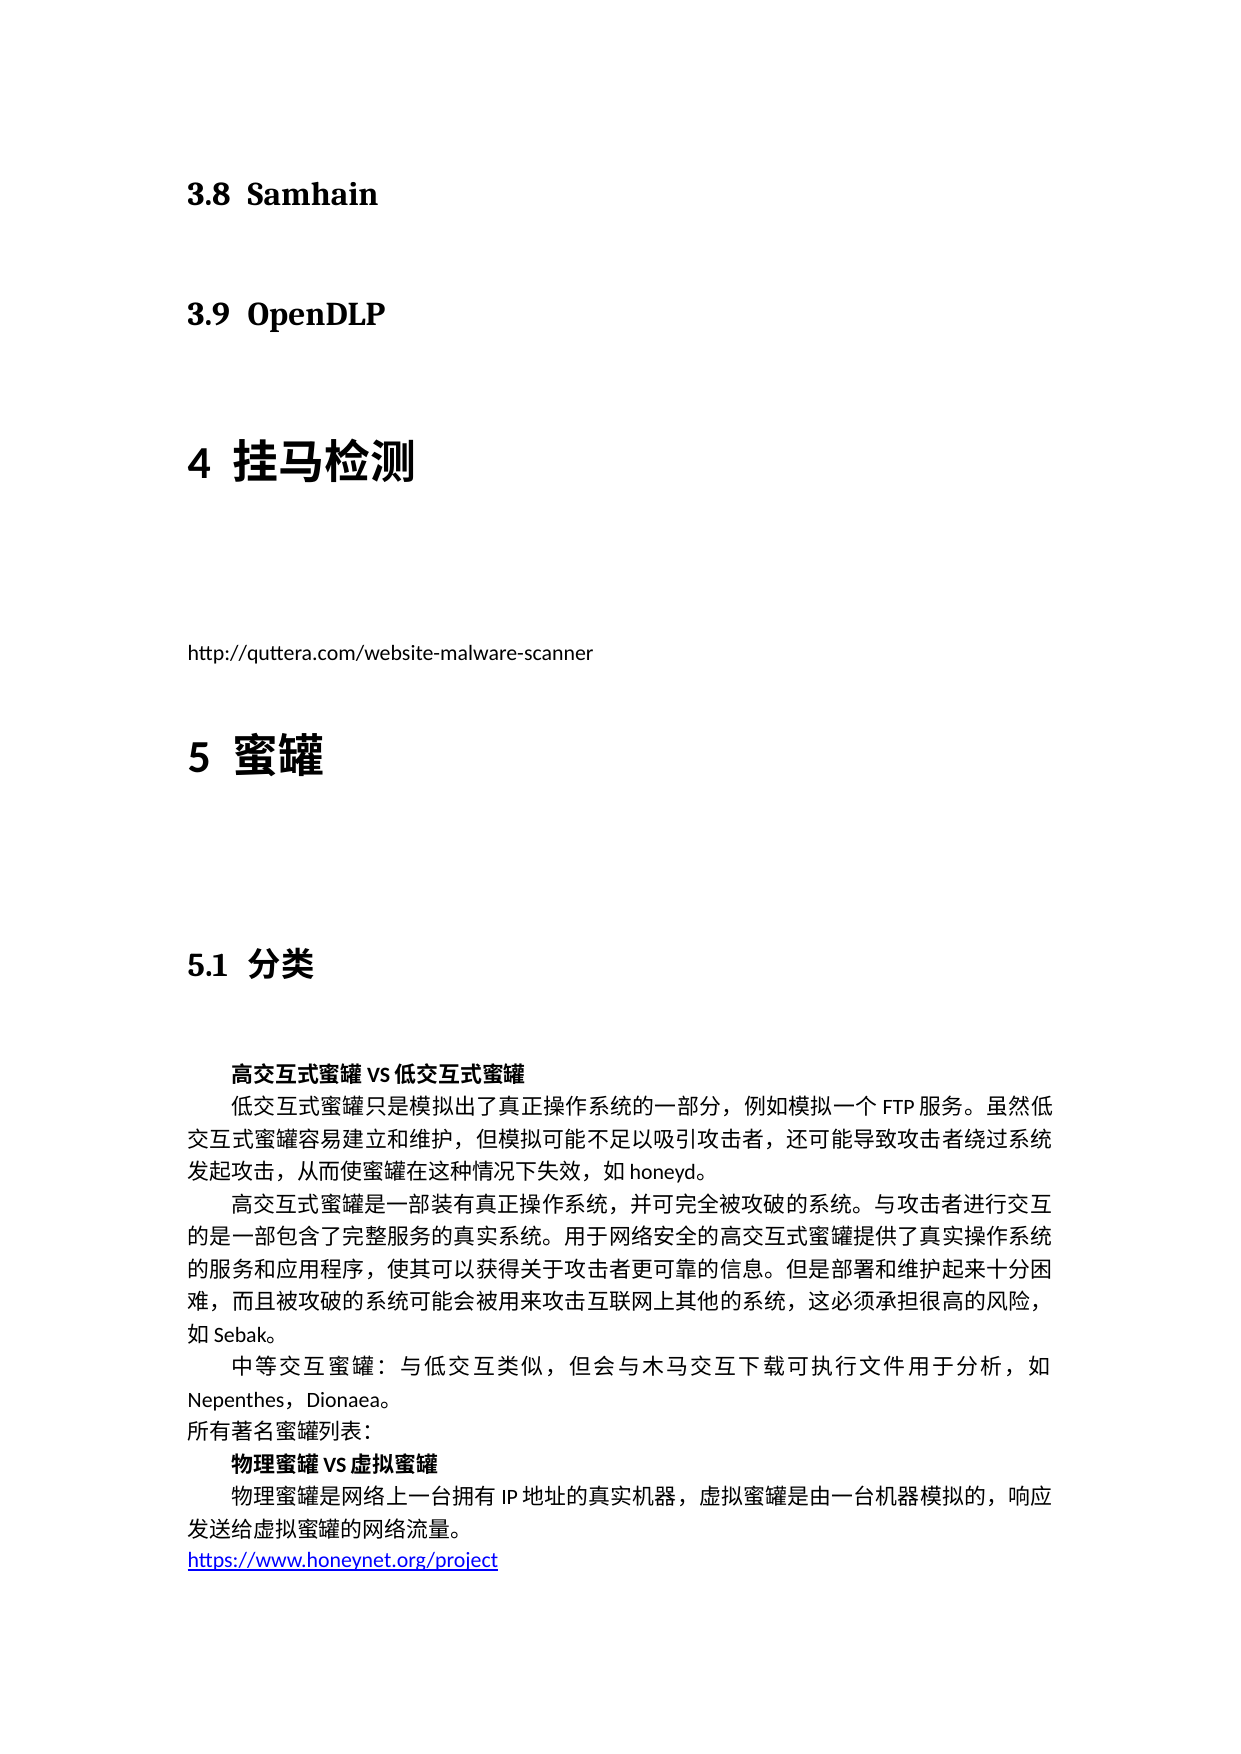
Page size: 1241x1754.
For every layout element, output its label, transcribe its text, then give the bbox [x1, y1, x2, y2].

text https://www.honeynet.org/project [187, 1544, 1053, 1576]
subtitle 蜜罐 [187, 704, 1053, 801]
text 高交互式蜜罐VS低交互式蜜罐 [187, 1056, 1053, 1089]
text http://quttera.com/website-malware-scanner [187, 636, 1053, 668]
text 所有著名蜜罐列表： [187, 1414, 1053, 1446]
subtitle Samhain [187, 162, 1053, 227]
subtitle 分类 [187, 929, 1053, 994]
text 物理蜜罐VS虚拟蜜罐 [187, 1446, 1053, 1479]
subtitle OpenDLP [187, 282, 1053, 347]
text 中等交互蜜罐：与低交互类似，但会与木马交互下载可执行文件用于分析，如Nepenthes，Dionaea。 [187, 1349, 1053, 1414]
text 高交互式蜜罐是一部装有真正操作系统，并可完全被攻破的系统。与攻击者进行交互的是一部包含了完整服务的真实系统。用于网络安全的高交互式蜜罐提供了真实操作系统的服务和应用程序，使其可以获得关于攻击者更可靠的信息。但是部署和维护起来十分困难，而且被攻破的系统可能会被用来攻击互联网上其他的系统，这必须承担很高的风险，如Sebak。 [187, 1186, 1053, 1349]
subtitle 挂马检测 [187, 410, 1053, 508]
text 物理蜜罐是网络上一台拥有IP地址的真实机器，虚拟蜜罐是由一台机器模拟的，响应发送给虚拟蜜罐的网络流量。 [187, 1479, 1053, 1544]
text 低交互式蜜罐只是模拟出了真正操作系统的一部分，例如模拟一个FTP服务。虽然低交互式蜜罐容易建立和维护，但模拟可能不足以吸引攻击者，还可能导致攻击者绕过系统发起攻击，从而使蜜罐在这种情况下失效，如honeyd。 [187, 1089, 1053, 1186]
